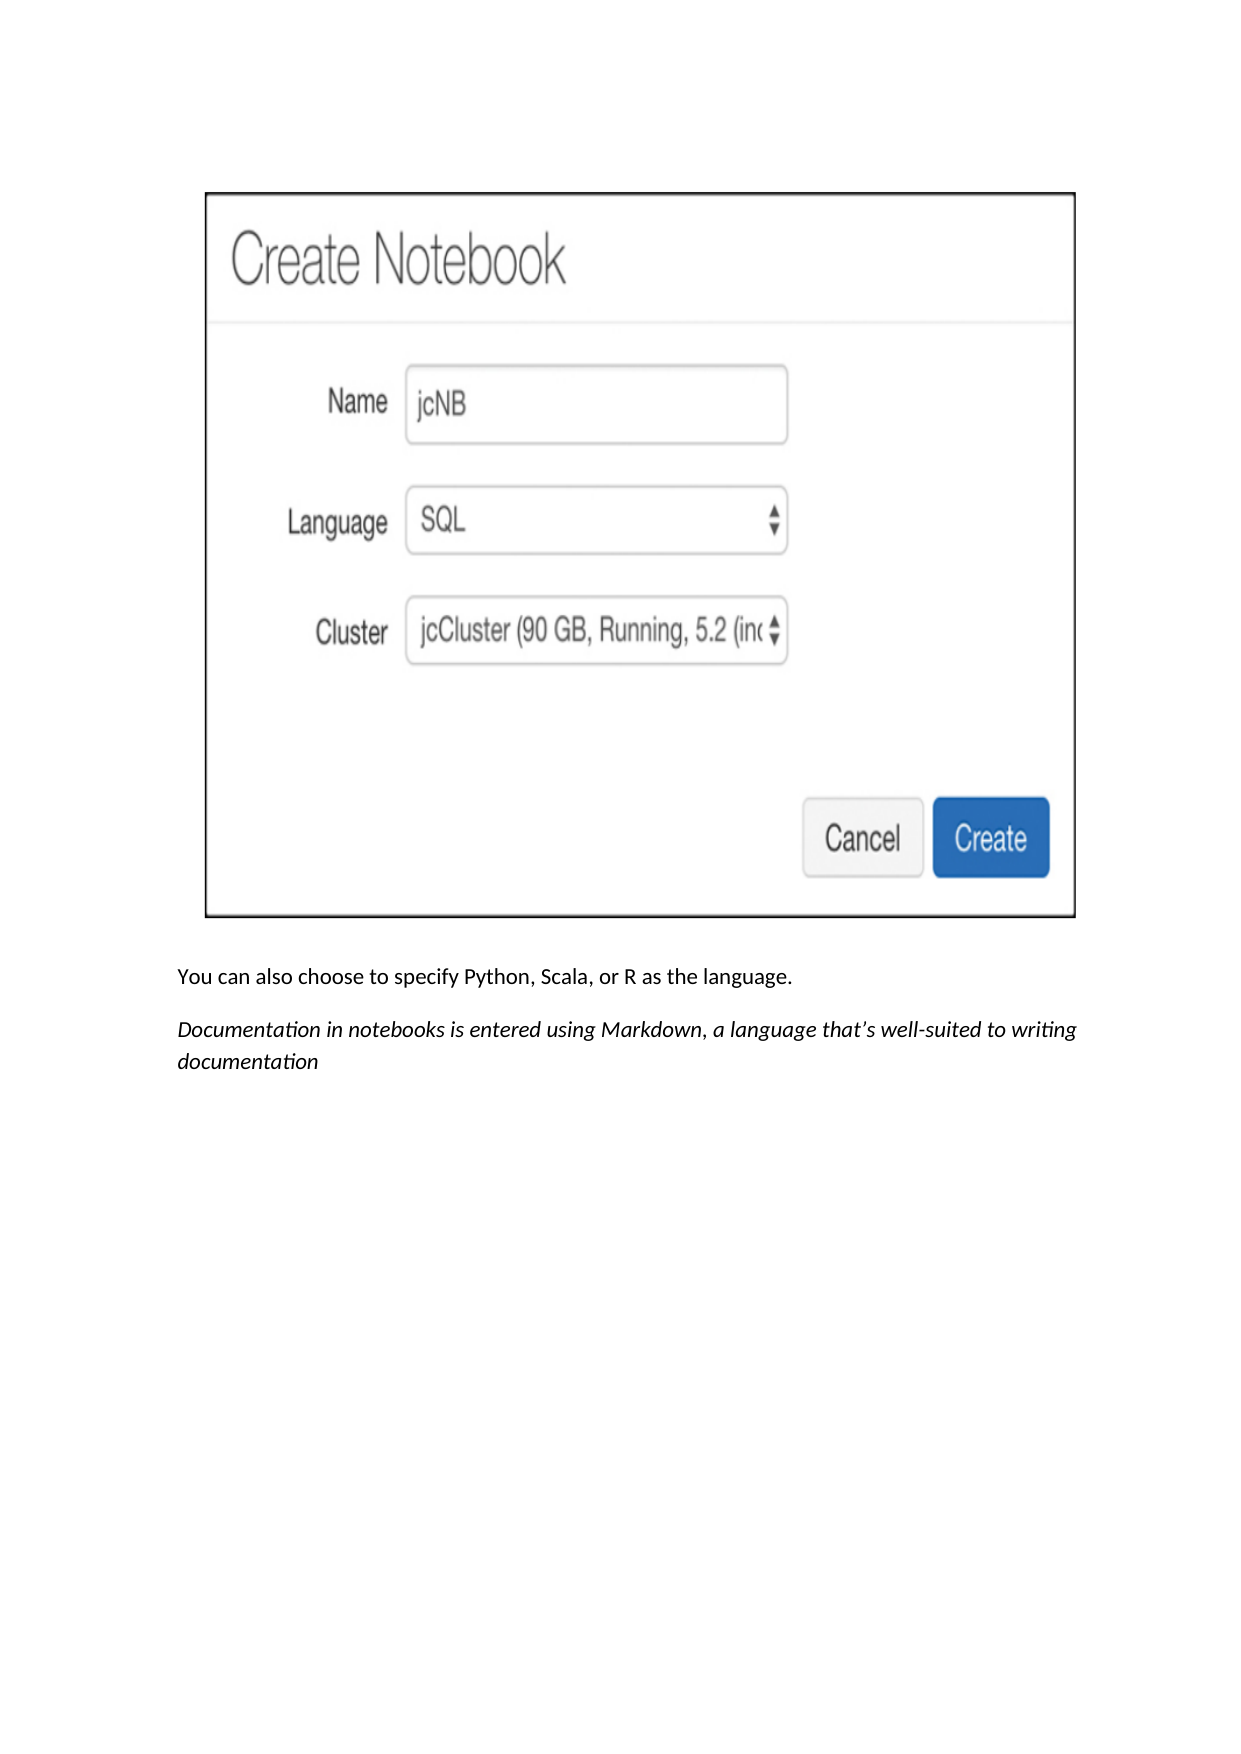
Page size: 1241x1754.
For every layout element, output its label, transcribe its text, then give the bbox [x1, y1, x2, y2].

text Documentation in notebooks is entered using Markdown, a language that’s well-suited to writing documentation [177, 1015, 1122, 1075]
picture [177, 177, 1098, 938]
text You can also choose to specify Python, Scala, or R as the language. [177, 962, 1122, 990]
